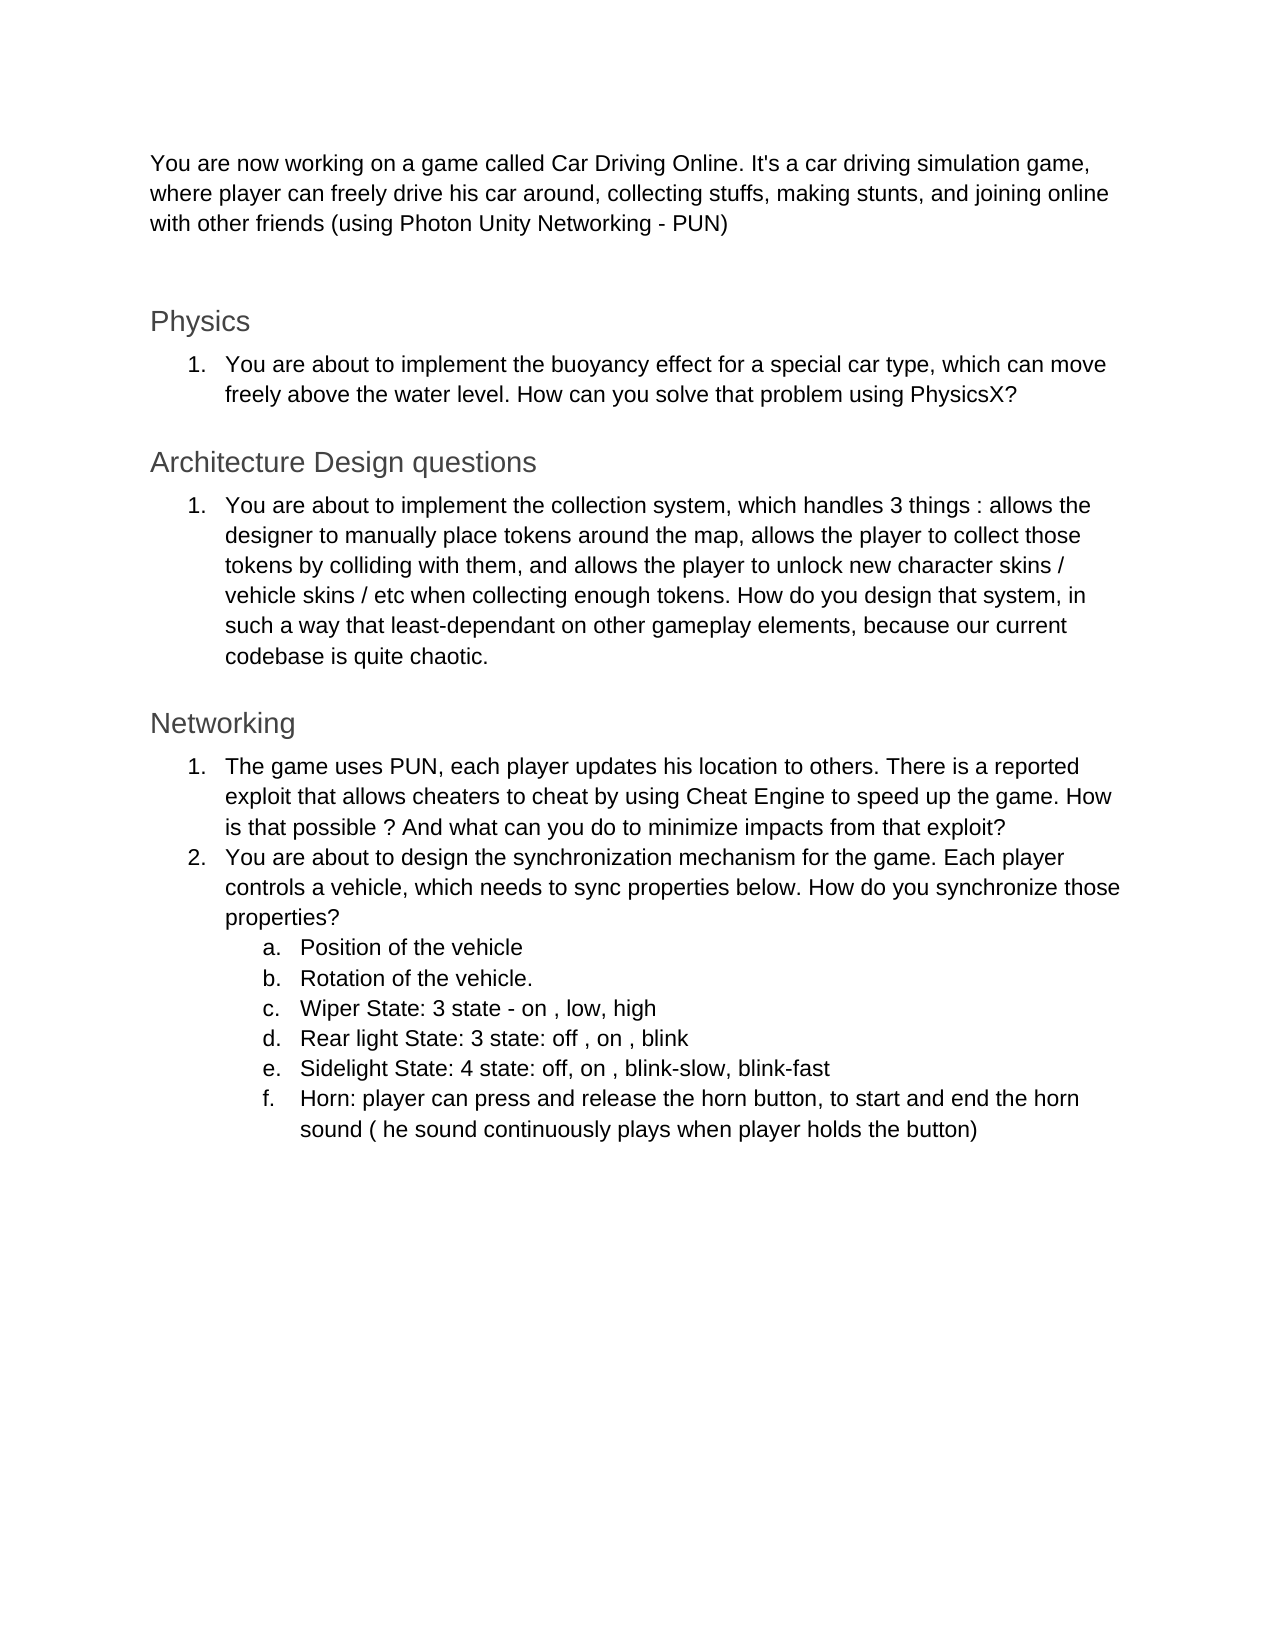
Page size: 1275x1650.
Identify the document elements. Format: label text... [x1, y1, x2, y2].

list Sidelight State: 4 state: off, on , blink-slow, blink-fast [262, 1055, 1125, 1082]
subtitle Physics [150, 304, 1125, 338]
list Horn: player can press and release the horn button, to start and end the horn sound ( he sound continuously plays when player holds the button) [262, 1085, 1125, 1142]
text You are now working on a game called Car Driving Online. It's a car driving simulation game, where player can freely drive his car around, collecting stuffs, making stunts, and joining online with other friends (using Photon Unity Networking - PUN) [150, 150, 1125, 237]
list The game uses PUN, each player updates his location to others. There is a reported exploit that allows cheaters to cheat by using Cheat Engine to speed up the game. How is that possible ? And what can you do to minimize impacts from that exploit? [187, 753, 1125, 840]
subtitle Networking [150, 706, 1125, 740]
list Rear light State: 3 state: off , on , blink [262, 1025, 1125, 1051]
list Rotation of the vehicle. [262, 964, 1125, 991]
list You are about to implement the buoyancy effect for a special car type, which can move freely above the water level. How can you solve that problem using PhysicsX? [187, 351, 1125, 408]
list You are about to design the synchronization mechanism for the game. Each player controls a vehicle, which needs to sync properties below. How do you synchronize those properties? [187, 844, 1125, 931]
list You are about to implement the collection system, which handles 3 things : allows the designer to manually place tokens around the map, allows the player to collect those tokens by colliding with them, and allows the player to unlock new character skins / vehicle skins / etc when collecting enough tokens. How do you design that system, in such a way that least-dependant on other gameplay elements, because our current codebase is quite chaotic. [187, 492, 1125, 669]
list Position of the vehicle [262, 934, 1125, 961]
list Wiper State: 3 state - on , low, high [262, 995, 1125, 1021]
subtitle Architecture Design questions [150, 445, 1125, 478]
